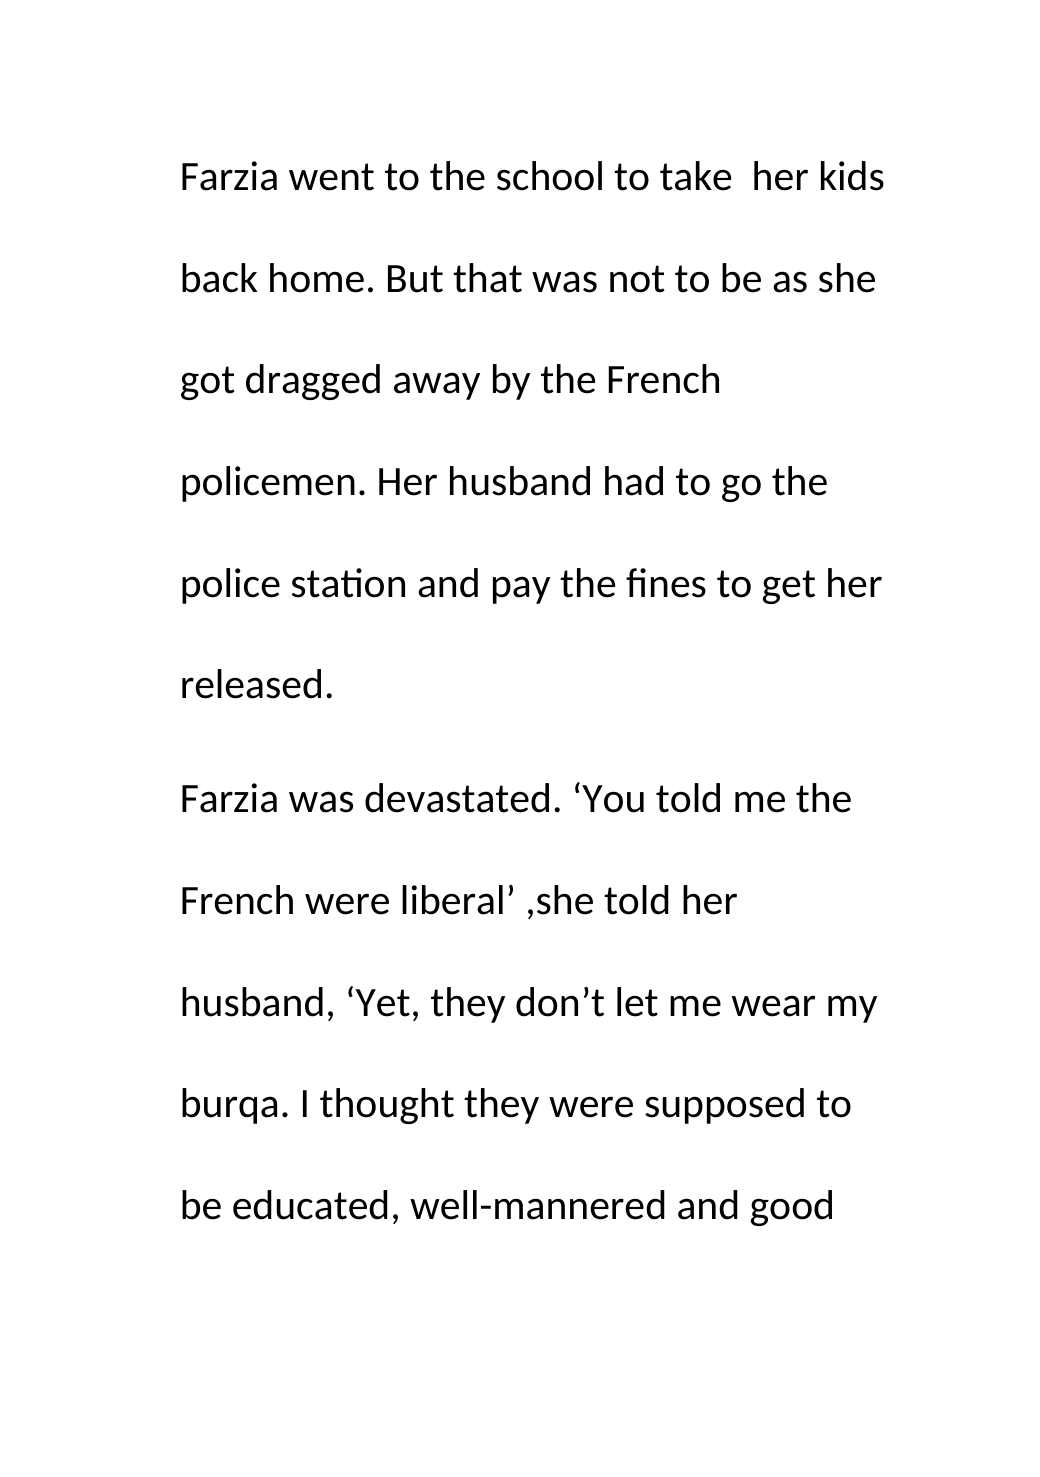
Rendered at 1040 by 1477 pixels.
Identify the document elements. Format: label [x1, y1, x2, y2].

text [179, 772, 889, 1230]
text [179, 150, 889, 709]
